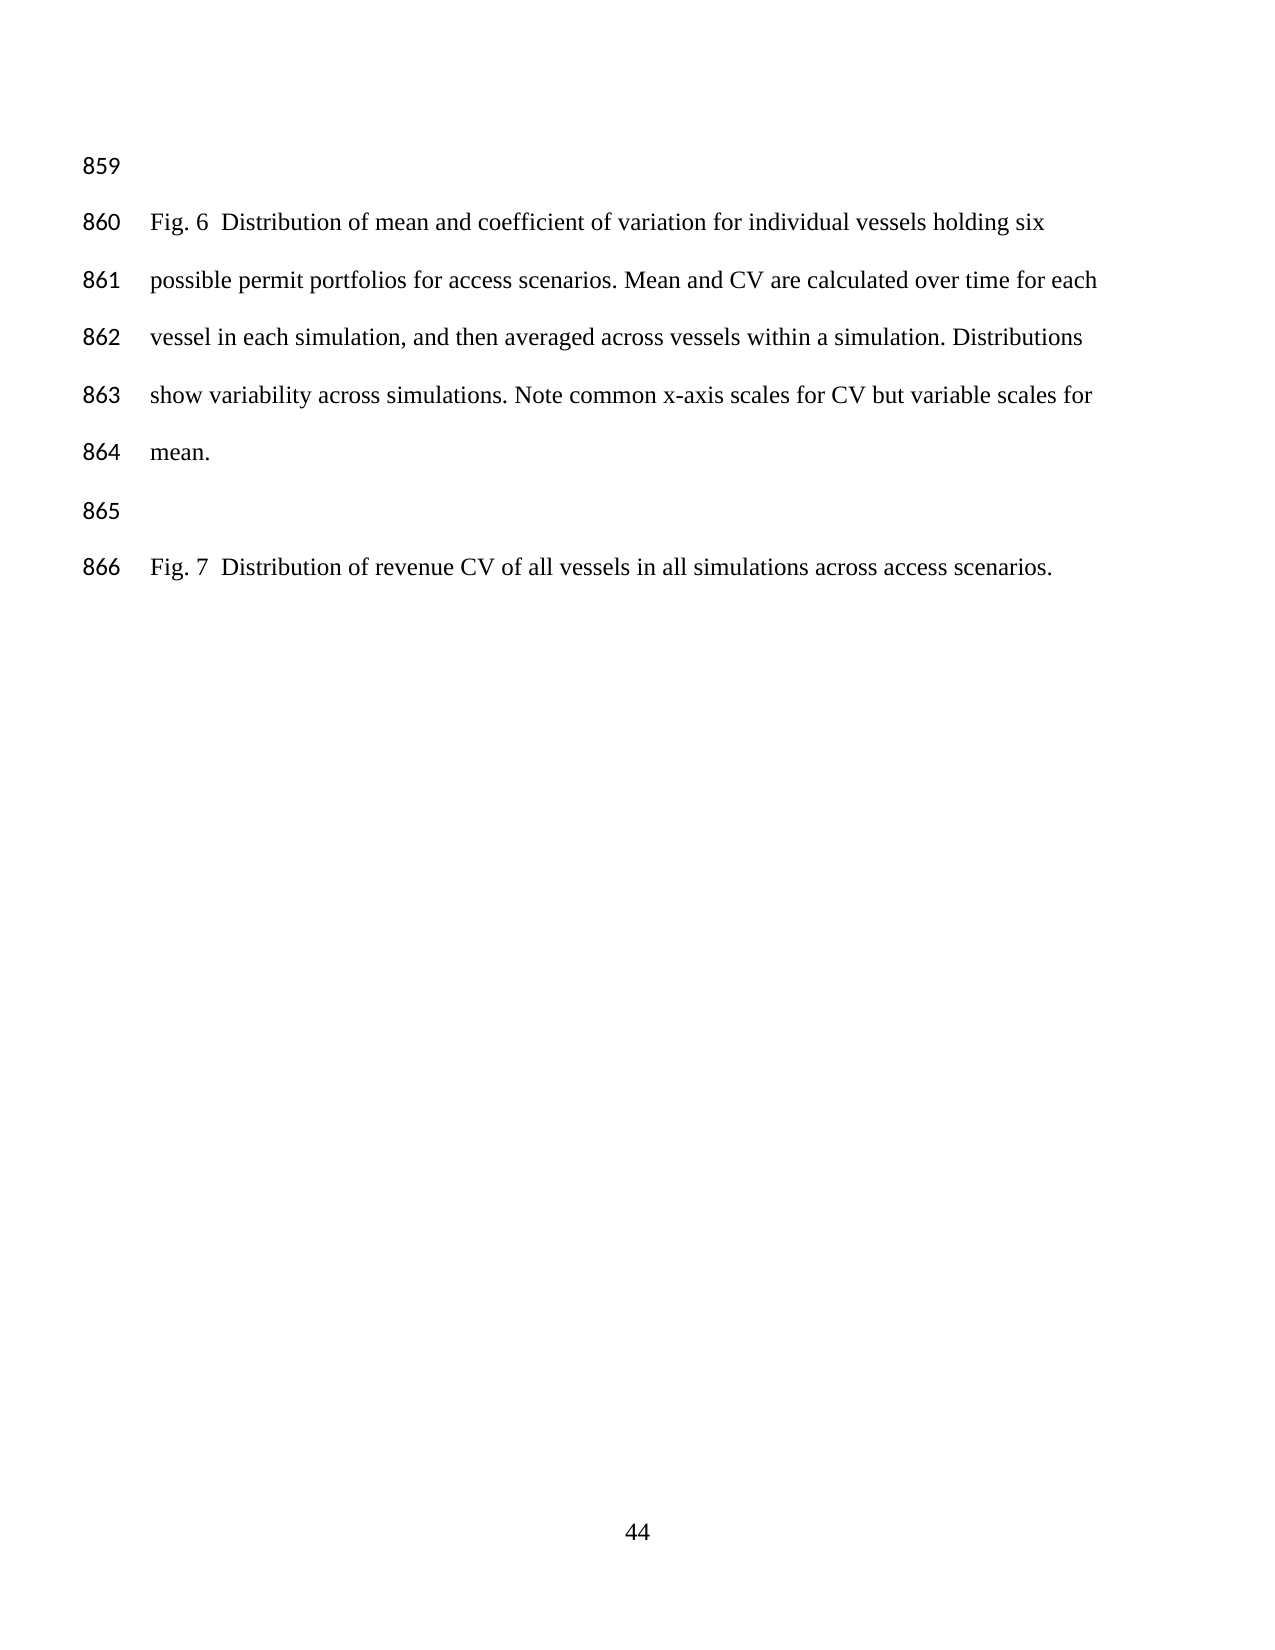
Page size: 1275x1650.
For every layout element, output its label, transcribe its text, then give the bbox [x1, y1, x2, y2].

text Fig. 7 Distribution of revenue CV of all vessels in all simulations across access scenarios. [150, 552, 1125, 581]
text Fig. 6 Distribution of mean and coefficient of variation for individual vessels holding six possible permit portfolios for access scenarios. Mean and CV are calculated over time for each vessel in each simulation, and then averaged across vessels within a simulation. Distributions show variability across simulations. Note common x-axis scales for CV but variable scales for mean. [150, 207, 1125, 466]
